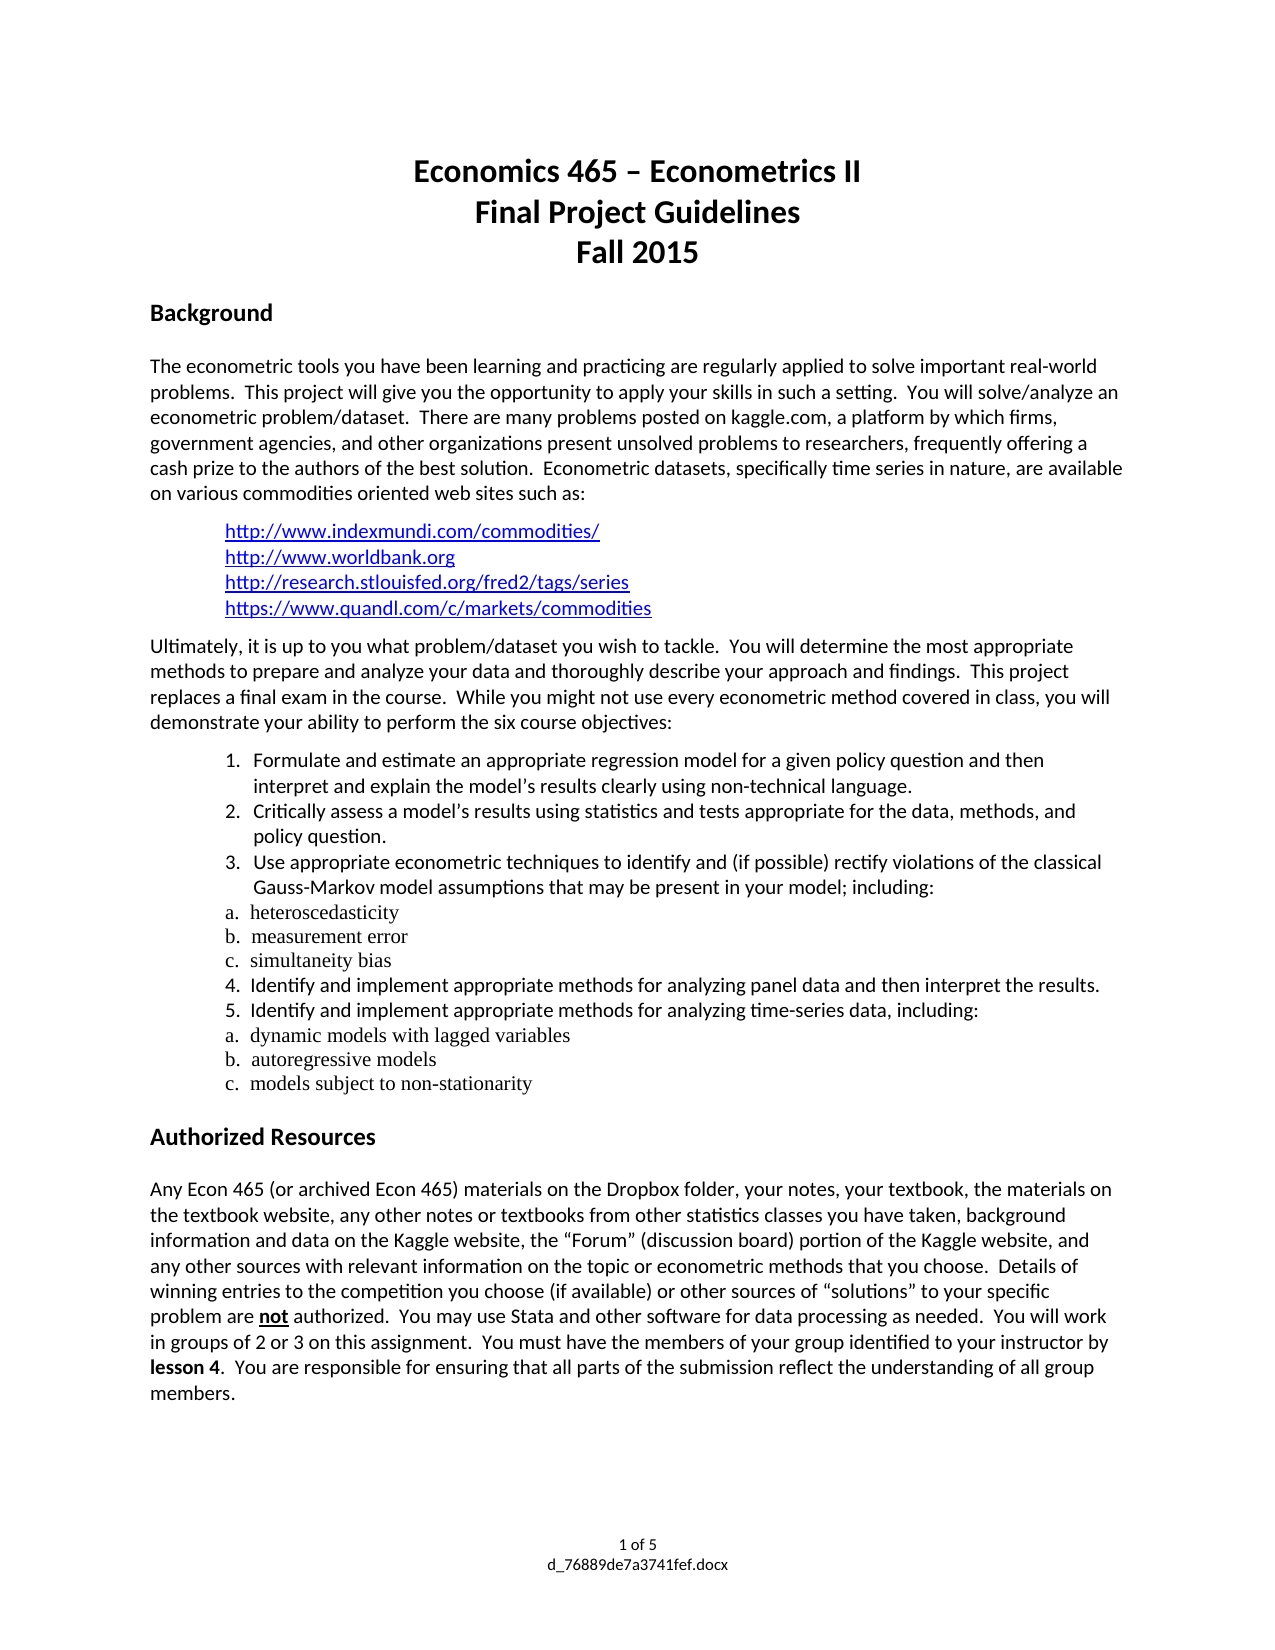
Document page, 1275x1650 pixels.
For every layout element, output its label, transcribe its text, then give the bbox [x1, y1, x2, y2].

text http://www.worldbank.org [150, 544, 1125, 569]
text The econometric tools you have been learning and practicing are regularly applied to solve important real-world problems. This project will give you the opportunity to apply your skills in such a setting. You will solve/analyze an econometric problem/dataset. There are many problems posted on kaggle.com, a platform by which firms, government agencies, and other organizations present unsolved problems to researchers, frequently offering a cash prize to the authors of the best solution. Econometric datasets, specifically time series in nature, are available on various commodities oriented web sites such as: [150, 353, 1125, 506]
text Background [150, 298, 1125, 328]
text a. dynamic models with lagged variables [225, 1023, 1125, 1047]
text c. simultaneity bias [225, 948, 1125, 972]
text http://research.stlouisfed.org/fred2/tags/series [150, 569, 1125, 595]
text c. models subject to non-stationarity [225, 1071, 1125, 1095]
text 1. Formulate and estimate an appropriate regression model for a given policy question and then interpret and explain the model’s results clearly using non-technical language. [225, 747, 1125, 798]
text 4. Identify and implement appropriate methods for analyzing panel data and then interpret the results. [225, 972, 1125, 998]
text http://www.indexmundi.com/commodities/ [150, 519, 1125, 544]
text b. autoregressive models [225, 1047, 1125, 1071]
text b. measurement error [225, 924, 1125, 948]
text Economics 465 – Econometrics II [150, 150, 1125, 191]
text Fall 2015 [150, 231, 1125, 272]
text 5. Identify and implement appropriate methods for analyzing time-series data, including: [225, 998, 1125, 1023]
text 3. Use appropriate econometric techniques to identify and (if possible) rectify violations of the classical Gauss-Markov model assumptions that may be present in your model; including: [225, 849, 1125, 900]
text 2. Critically assess a model’s results using statistics and tests appropriate for the data, methods, and policy question. [225, 798, 1125, 849]
text Any Econ 465 (or archived Econ 465) materials on the Dropbox folder, your notes, your textbook, the materials on the textbook website, any other notes or textbooks from other statistics classes you have taken, background information and data on the Kaggle website, the “Forum” (discussion board) portion of the Kaggle website, and any other sources with relevant information on the topic or econometric methods that you choose. Details of winning entries to the competition you choose (if available) or other sources of “solutions” to your specific problem are not authorized. You may use Stata and other software for data processing as needed. You will work in groups of 2 or 3 on this assignment. You must have the members of your group identified to your instructor by lesson 4. You are responsible for ensuring that all parts of the submission reflect the understanding of all group members. [150, 1177, 1125, 1405]
text a. heteroscedasticity [225, 900, 1125, 924]
text Ultimately, it is up to you what problem/dataset you wish to tackle. You will determine the most appropriate methods to prepare and analyze your data and thoroughly describe your approach and findings. This project replaces a final exam in the course. While you might not use every econometric method covered in class, you will demonstrate your ability to perform the six course objectives: [150, 633, 1125, 735]
text https://www.quandl.com/c/markets/commodities [150, 595, 1125, 620]
text Final Project Guidelines [150, 191, 1125, 231]
text Authorized Resources [150, 1121, 1125, 1151]
